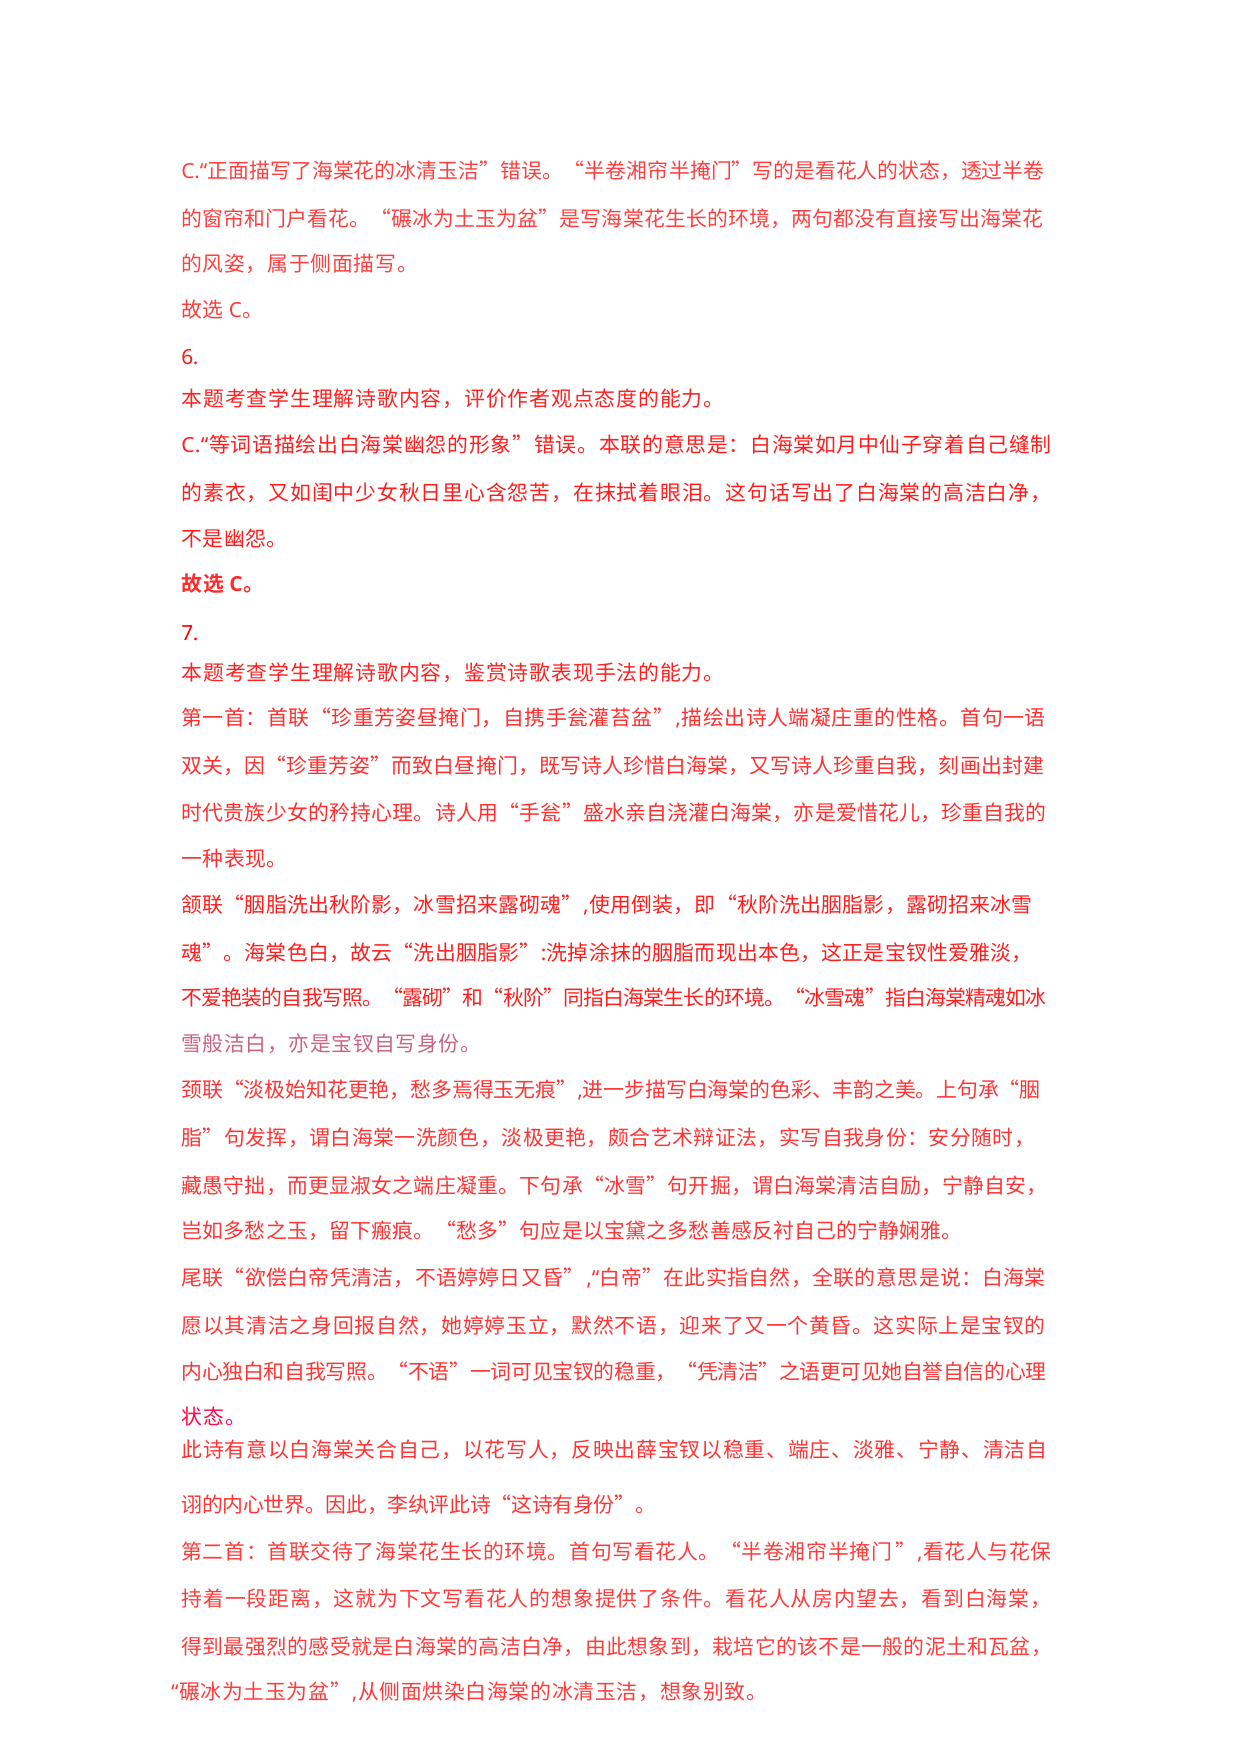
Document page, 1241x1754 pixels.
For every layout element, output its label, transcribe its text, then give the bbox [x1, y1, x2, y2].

text 岂如多愁之玉，留下瘢痕。“愁多”句应是以宝黛之多愁善感反衬自己的宁静娴雅。 [181, 1217, 1054, 1244]
text 7. [181, 623, 1054, 645]
text 状态。 [181, 1403, 1054, 1430]
text 诩的内心世界。因此，李纨评此诗“这诗有身份”。 [181, 1491, 1054, 1518]
text 本题考查学生理解诗歌内容，鉴赏诗歌表现手法的能力。 [181, 658, 1054, 686]
text 6. [181, 347, 1054, 369]
text 故选C。 [181, 569, 1054, 597]
text 不爱艳装的自我写照。“露砌”和“秋阶”同指白海棠生长的环境。“冰雪魂”指白海棠精魂如冰 [181, 984, 1054, 1011]
text 颈联“淡极始知花更艳，愁多焉得玉无痕”,进一步描写白海棠的色彩、丰韵之美。上句承“胭 脂”句发挥，谓白海棠一洗颜色，淡极更艳，颇合艺术辩证法，实写自我身份：安分随时， 藏愚守拙，而更显淑女之端庄凝重。下句承“冰雪”句开掘，谓白海棠清洁自励，宁静自安， [181, 1073, 1048, 1199]
text C.“正面描写了海棠花的冰清玉洁”错误。“半卷湘帘半掩门”写的是看花人的状态，透过半卷 的窗帘和门户看花。“碾冰为土玉为盆”是写海棠花生长的环境，两句都没有直接写出海棠花 [181, 154, 1045, 232]
text “碾冰为土玉为盆”,从侧面烘染白海棠的冰清玉洁，想象别致。 [171, 1677, 1054, 1704]
text 不是幽怨。 [181, 524, 1054, 552]
text 颔联“胭脂洗出秋阶影，冰雪招来露砌魂”,使用倒装，即“秋阶洗出胭脂影，露砌招来冰雪 魂”。海棠色白，故云“洗出胭脂影”:洗掉涂抹的胭脂而现出本色，这正是宝钗性爱雅淡， [181, 888, 1038, 966]
text 一种表现。 [181, 844, 1054, 872]
text 内心独白和自我写照。“不语”一词可见宝钗的稳重，“凭清洁”之语更可见她自誉自信的心理 [181, 1357, 1054, 1385]
text C.“等词语描绘出白海棠幽怨的形象”错误。本联的意思是：白海棠如月中仙子穿着自己缝制 的素衣，又如闺中少女秋日里心含怨苦，在抹拭着眼泪。这句话写出了白海棠的高洁白净， [181, 429, 1052, 507]
text 第一首：首联“珍重芳姿昼掩门，自携手瓮灌苔盆”,描绘出诗人端凝庄重的性格。首句一语 双关，因“珍重芳姿”而致白昼掩门，既写诗人珍惜白海棠，又写诗人珍重自我，刻画出封建 时代贵族少女的矜持心理。诗人用“手瓮”盛水亲自浇灌白海棠，亦是爱惜花儿，珍重自我的 [181, 701, 1046, 827]
text 雪般洁白，亦是宝钗自写身份。 [181, 1029, 1054, 1057]
text 的风姿，属于侧面描写。 [181, 250, 1054, 277]
text 本题考查学生理解诗歌内容，评价作者观点态度的能力。 [181, 384, 1054, 411]
text 第二首：首联交待了海棠花生长的环境。首句写看花人。“半卷湘帘半掩门”,看花人与花保 持着一段距离，这就为下文写看花人的想象提供了条件。看花人从房内望去，看到白海棠， 得到最强烈的感受就是白海棠的高洁白净，由此想象到，栽培它的该不是一般的泥土和瓦盆， [181, 1535, 1052, 1660]
text 故选 C。 [181, 295, 1054, 323]
text 尾联“欲偿白帝凭清洁，不语婷婷日又昏”,“白帝”在此实指自然，全联的意思是说：白海棠 愿以其清洁之身回报自然，她婷婷玉立，默然不语，迎来了又一个黄昏。这实际上是宝钗的 [181, 1262, 1046, 1340]
text 此诗有意以白海棠关合自己，以花写人，反映出薛宝钗以稳重、端庄、淡雅、宁静、清洁自 [181, 1447, 1054, 1491]
